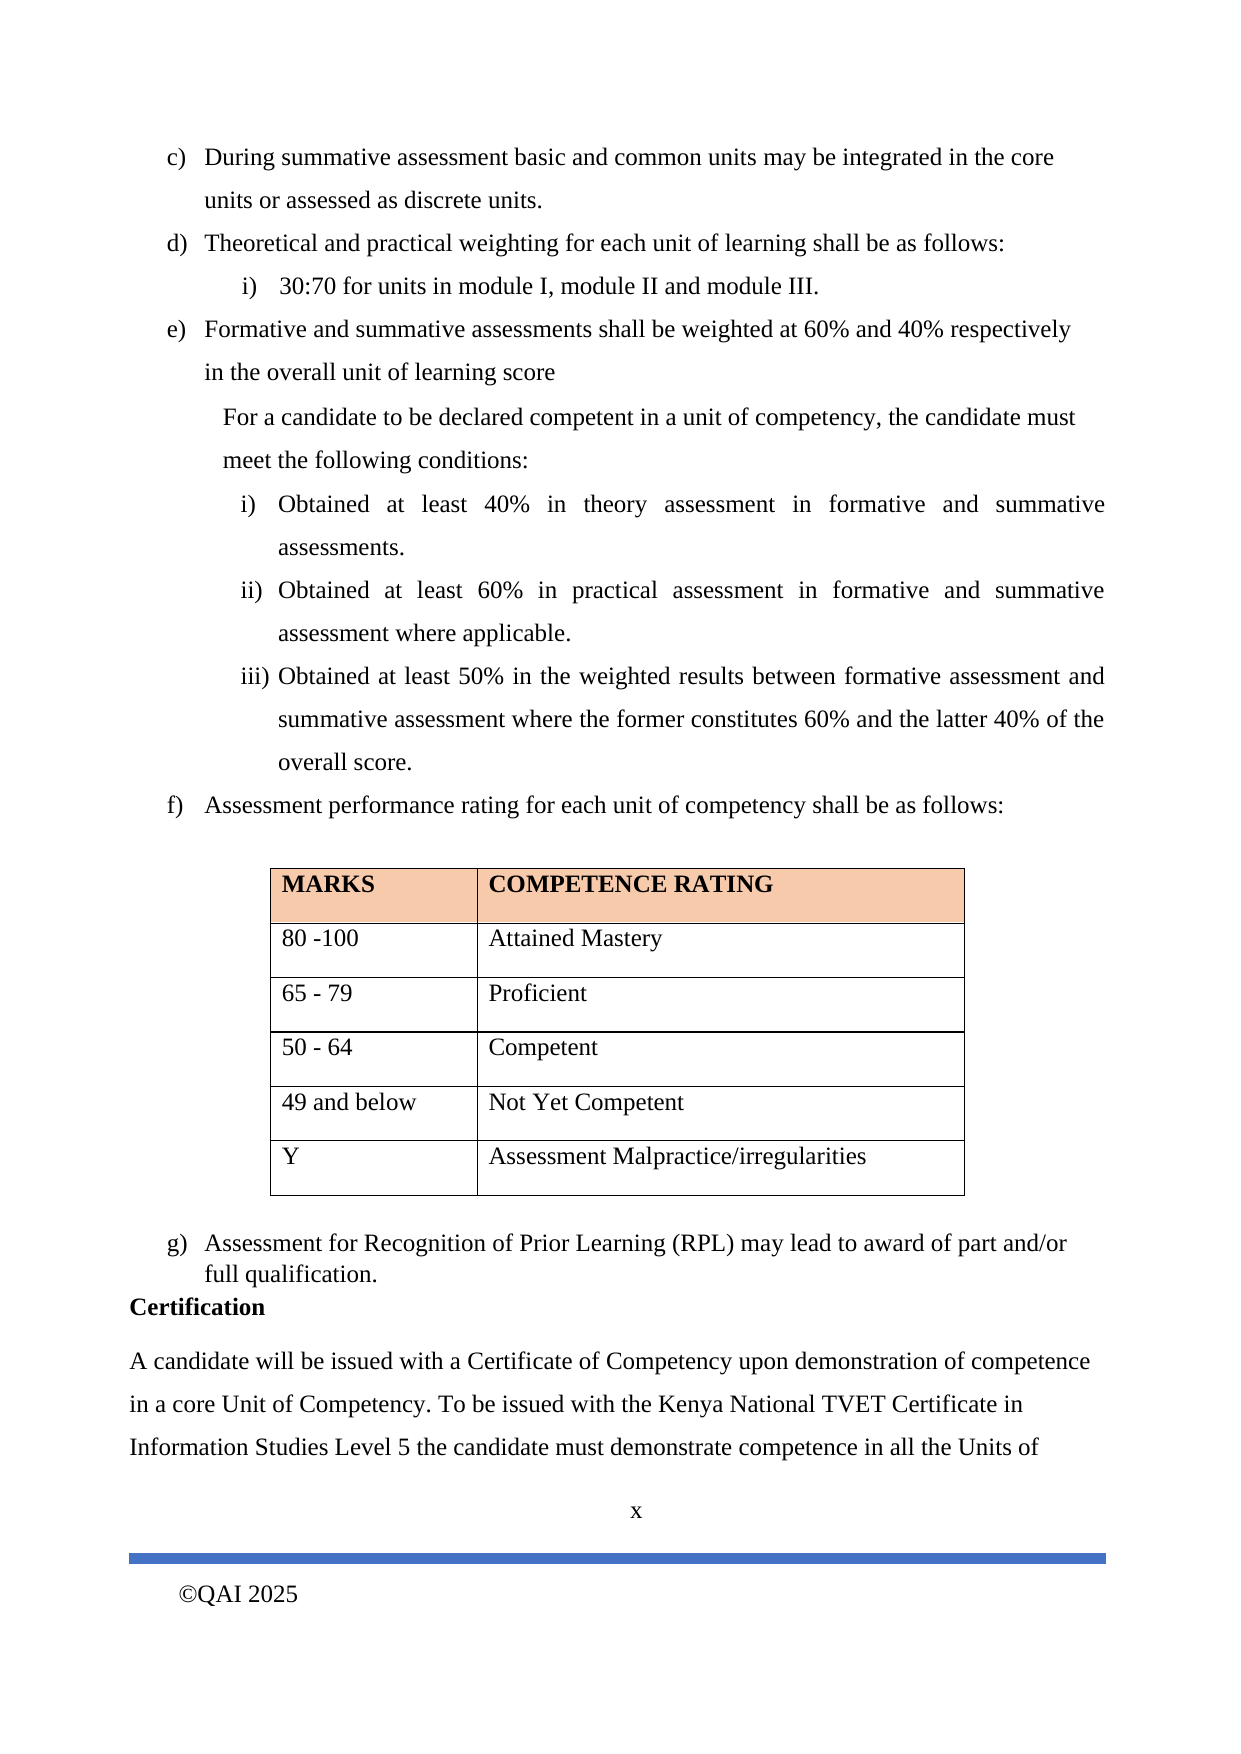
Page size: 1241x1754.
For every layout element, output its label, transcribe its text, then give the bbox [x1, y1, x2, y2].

list Obtained at least 60% in practical assessment in formative and summative assessment where applicable. [240, 575, 1106, 647]
table_cell Proficient [478, 978, 964, 1031]
list Theoretical and practical weighting for each unit of learning shall be as follows: [167, 228, 1088, 257]
table_header COMPETENCE RATING [478, 869, 964, 922]
text For a candidate to be declared competent in a unit of competency, the candidate must meet the following conditions: [223, 402, 1106, 474]
table_cell 49 and below [271, 1087, 477, 1140]
list During summative assessment basic and common units may be integrated in the core units or assessed as discrete units. [167, 142, 1088, 213]
list Assessment performance rating for each unit of competency shall be as follows: [167, 791, 1088, 819]
list Assessment for Recognition of Prior Learning (RPL) may lead to award of part and/or full qualification. [167, 1228, 1088, 1288]
table_cell Attained Mastery [478, 924, 964, 977]
list 30:70 for units in module I, module II and module III. [242, 271, 1088, 300]
table_cell Not Yet Competent [478, 1087, 964, 1140]
table_cell 50 - 64 [271, 1033, 477, 1086]
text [129, 1346, 1106, 1461]
table_cell Y [271, 1141, 477, 1195]
table_cell 65 - 79 [271, 978, 477, 1031]
table_cell 80 -100 [271, 924, 477, 977]
table_cell Assessment Malpractice/irregularities [478, 1141, 964, 1195]
table_cell Competent [478, 1033, 964, 1086]
list Obtained at least 40% in theory assessment in formative and summative assessments. [240, 489, 1106, 561]
table_header MARKS [271, 869, 477, 922]
list Obtained at least 50% in the weighted results between formative assessment and summative assessment where the former constitutes 60% and the latter 40% of the overall score. [240, 661, 1106, 776]
list Formative and summative assessments shall be weighted at 60% and 40% respectively in the overall unit of learning score [167, 314, 1088, 386]
text Certification [129, 1292, 1106, 1321]
